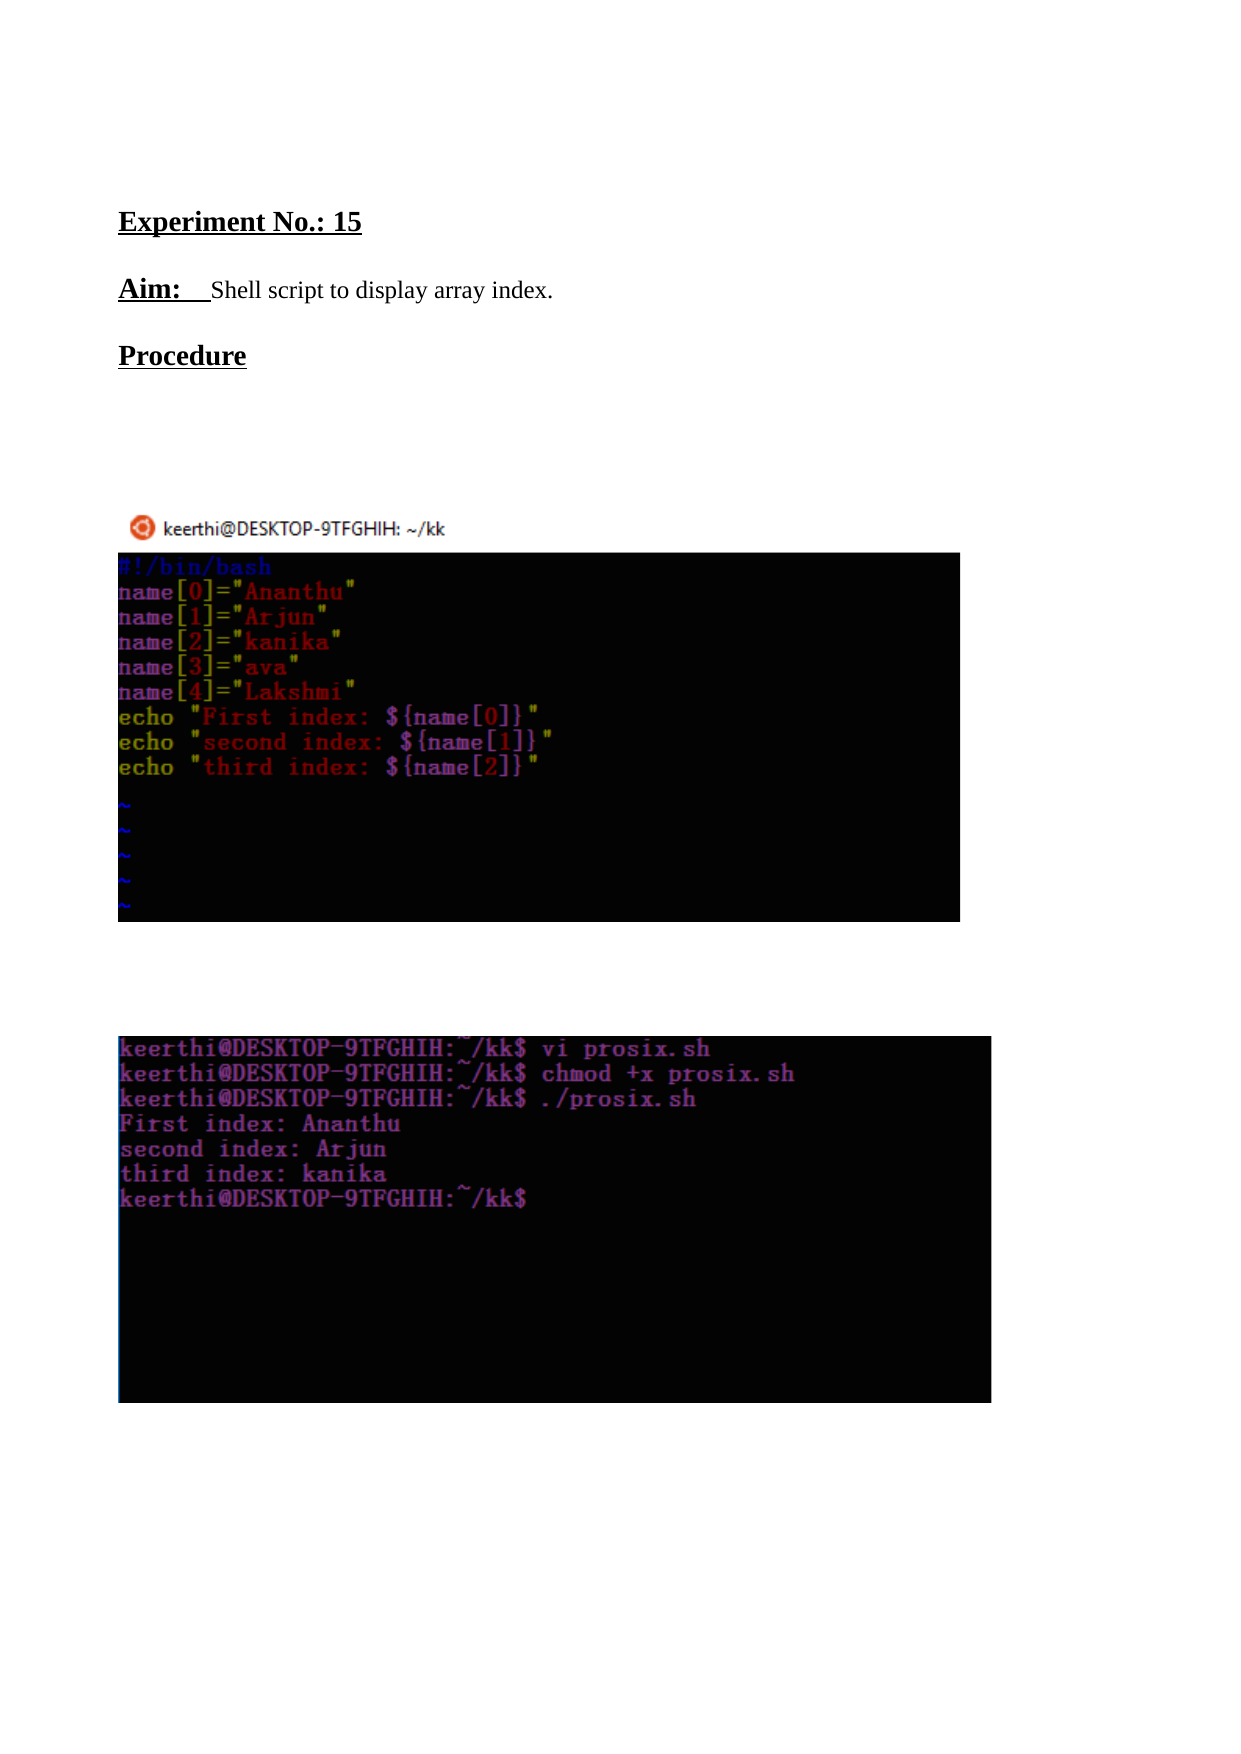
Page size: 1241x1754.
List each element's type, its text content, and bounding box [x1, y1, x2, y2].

text Procedure [118, 338, 1122, 372]
text Experiment No.: 15 [118, 204, 1122, 238]
text Aim: Shell script to display array index. [118, 271, 1122, 305]
picture [118, 1036, 992, 1403]
picture [118, 506, 961, 922]
